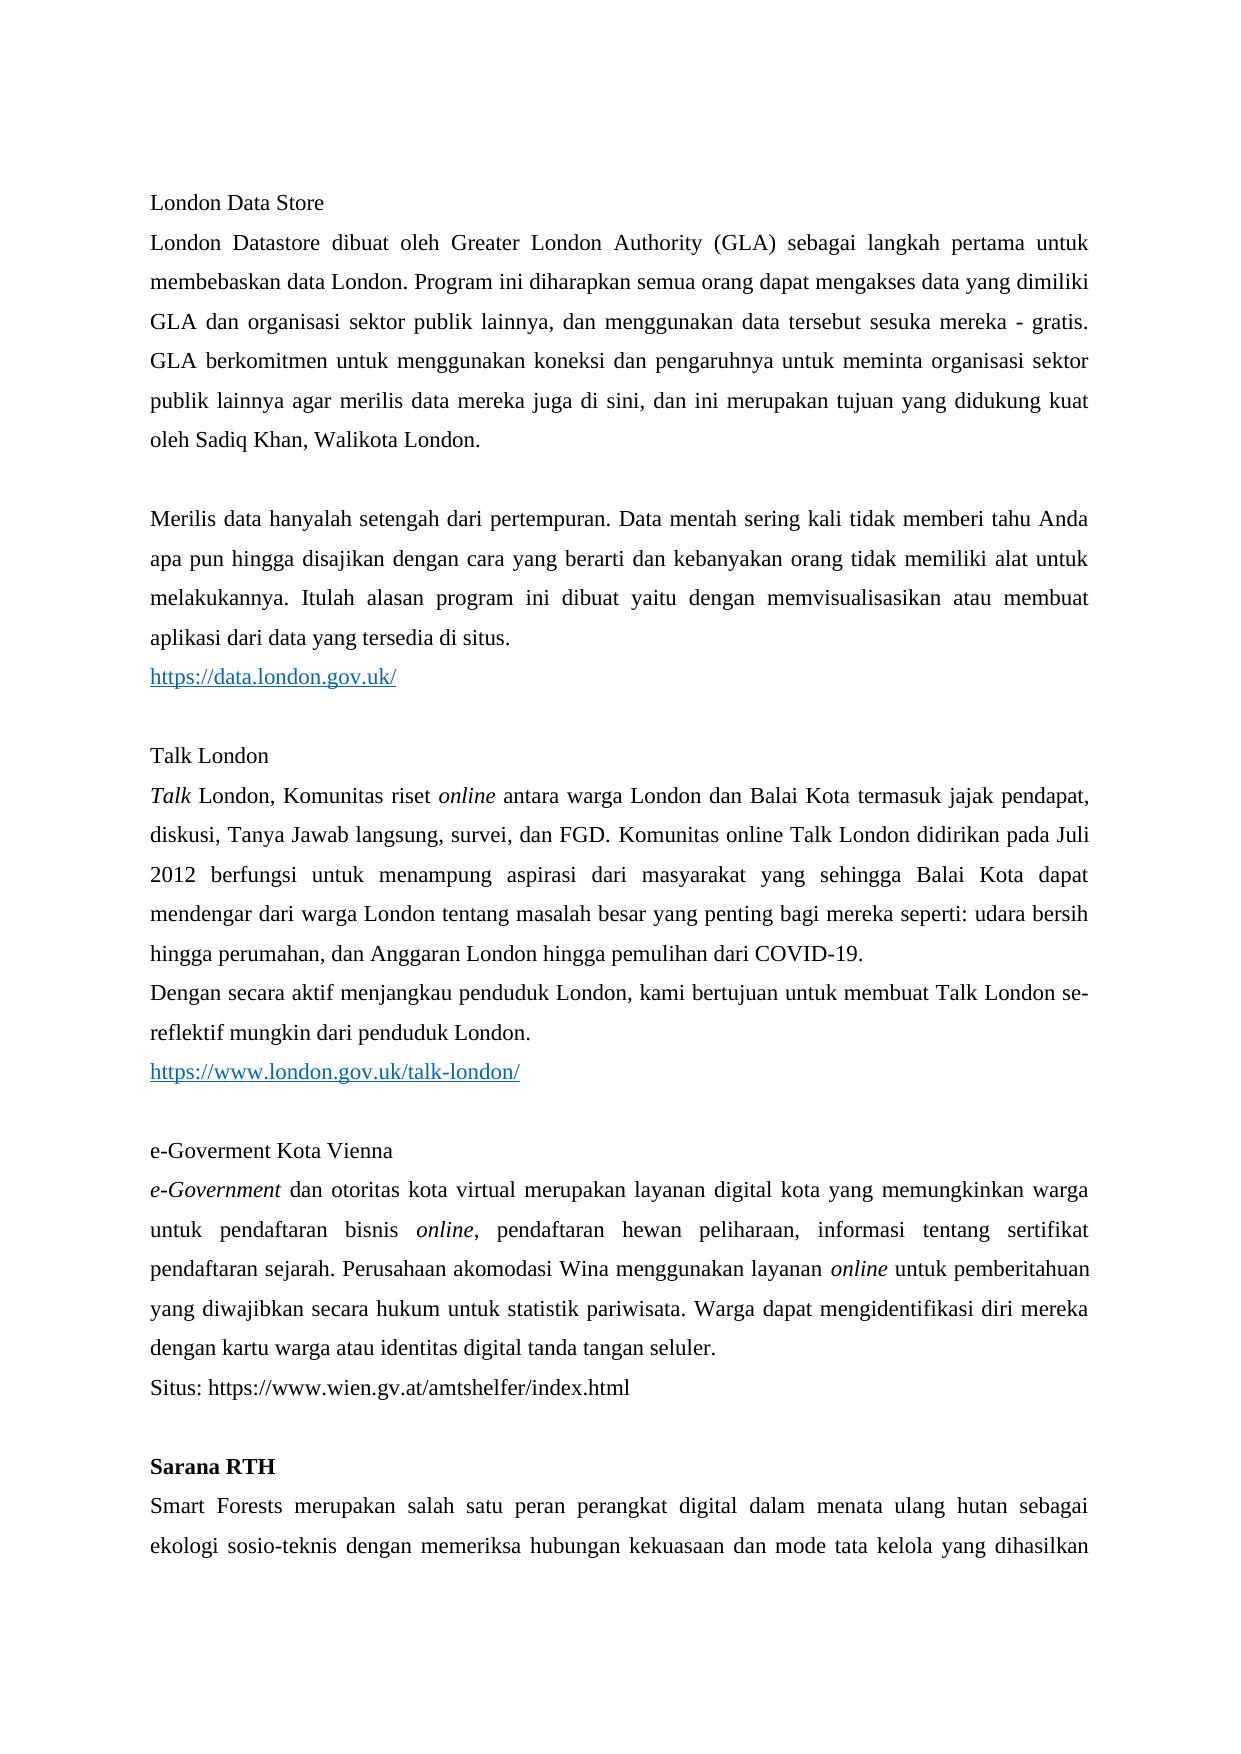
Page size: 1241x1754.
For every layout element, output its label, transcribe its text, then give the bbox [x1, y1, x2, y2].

text London Data Store [150, 189, 1090, 216]
text Sarana RTH [150, 1453, 1090, 1479]
text Talk London, Komunitas riset online antara warga London dan Balai Kota termasuk jajak pendapat, diskusi, Tanya Jawab langsung, survei, dan FGD. Komunitas online Talk London didirikan pada Juli 2012 berfungsi untuk menampung aspirasi dari masyarakat yang sehingga Balai Kota dapat mendengar dari warga London tentang masalah besar yang penting bagi mereka seperti: udara bersih hingga perumahan, dan Anggaran London hingga pemulihan dari COVID-19. [150, 782, 1090, 966]
text Talk London [150, 742, 1090, 768]
text https://data.london.gov.uk/ [150, 663, 1090, 689]
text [150, 1492, 1090, 1558]
text Merilis data hanyalah setengah dari pertempuran. Data mentah sering kali tidak memberi tahu Anda apa pun hingga disajikan dengan cara yang berarti dan kebanyakan orang tidak memiliki alat untuk melakukannya. Itulah alasan program ini dibuat yaitu dengan memvisualisasikan atau membuat aplikasi dari data yang tersedia di situs. [150, 505, 1090, 650]
text London Datastore dibuat oleh Greater London Authority (GLA) sebagai langkah pertama untuk membebaskan data London. Program ini diharapkan semua orang dapat mengakses data yang dimiliki GLA dan organisasi sektor publik lainnya, dan menggunakan data tersebut sesuka mereka - gratis. GLA berkomitmen untuk menggunakan koneksi dan pengaruhnya untuk meminta organisasi sektor publik lainnya agar merilis data mereka juga di sini, dan ini merupakan tujuan yang didukung kuat oleh Sadiq Khan, Walikota London. [150, 229, 1090, 453]
text e-Government dan otoritas kota virtual merupakan layanan digital kota yang memungkinkan warga untuk pendaftaran bisnis online, pendaftaran hewan peliharaan, informasi tentang sertifikat pendaftaran sejarah. Perusahaan akomodasi Wina menggunakan layanan online untuk pemberitahuan yang diwajibkan secara hukum untuk statistik pariwisata. Warga dapat mengidentifikasi diri mereka dengan kartu warga atau identitas digital tanda tangan seluler. [150, 1176, 1090, 1361]
text Situs: https://www.wien.gv.at/amtshelfer/index.html [150, 1374, 1090, 1400]
text https://www.london.gov.uk/talk-london/ [150, 1058, 1090, 1084]
text e-Goverment Kota Vienna [150, 1137, 1090, 1163]
text Dengan secara aktif menjangkau penduduk London, kami bertujuan untuk membuat Talk London se-reflektif mungkin dari penduduk London. [150, 979, 1090, 1045]
